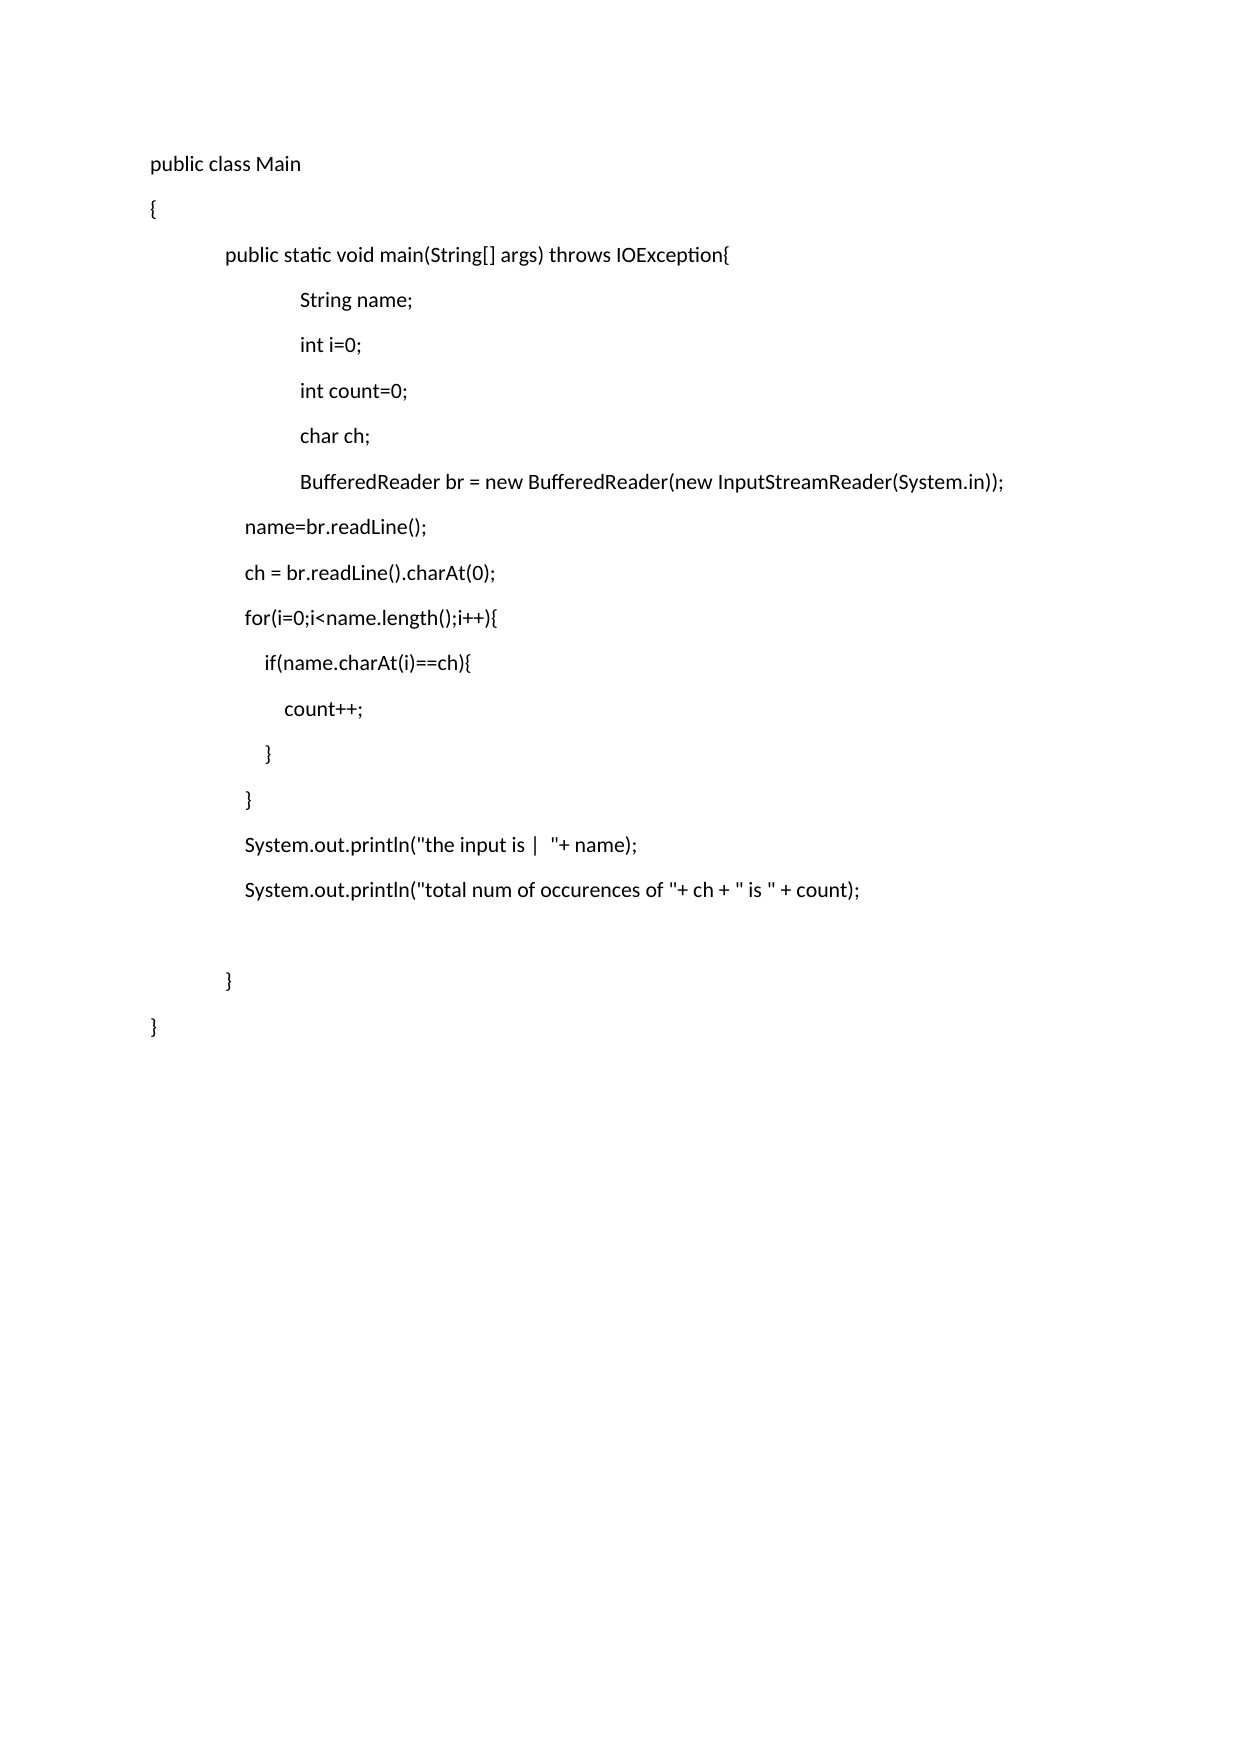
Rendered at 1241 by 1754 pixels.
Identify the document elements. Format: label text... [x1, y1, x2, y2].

text } [150, 740, 1090, 767]
text System.out.println("the input is | "+ name); [150, 831, 1090, 858]
text count++; [150, 695, 1090, 722]
text if(name.charAt(i)==ch){ [150, 649, 1090, 676]
text BufferedReader br = new BufferedReader(new InputStreamReader(System.in)); [150, 468, 1090, 494]
text ch = br.readLine().charAt(0); [150, 559, 1090, 585]
text { [150, 195, 1090, 222]
text int count=0; [150, 377, 1090, 404]
text char ch; [150, 422, 1090, 449]
text int i=0; [150, 332, 1090, 358]
text public static void main(String[] args) throws IOException{ [150, 241, 1090, 267]
text System.out.println("total num of occurences of "+ ch + " is " + count); [150, 877, 1090, 903]
text } [150, 1013, 1090, 1039]
text String name; [150, 286, 1090, 313]
text } [150, 786, 1090, 812]
text for(i=0;i<name.length();i++){ [150, 604, 1090, 631]
text } [150, 967, 1090, 994]
text name=br.readLine(); [150, 513, 1090, 540]
text public class Main [150, 150, 1090, 177]
